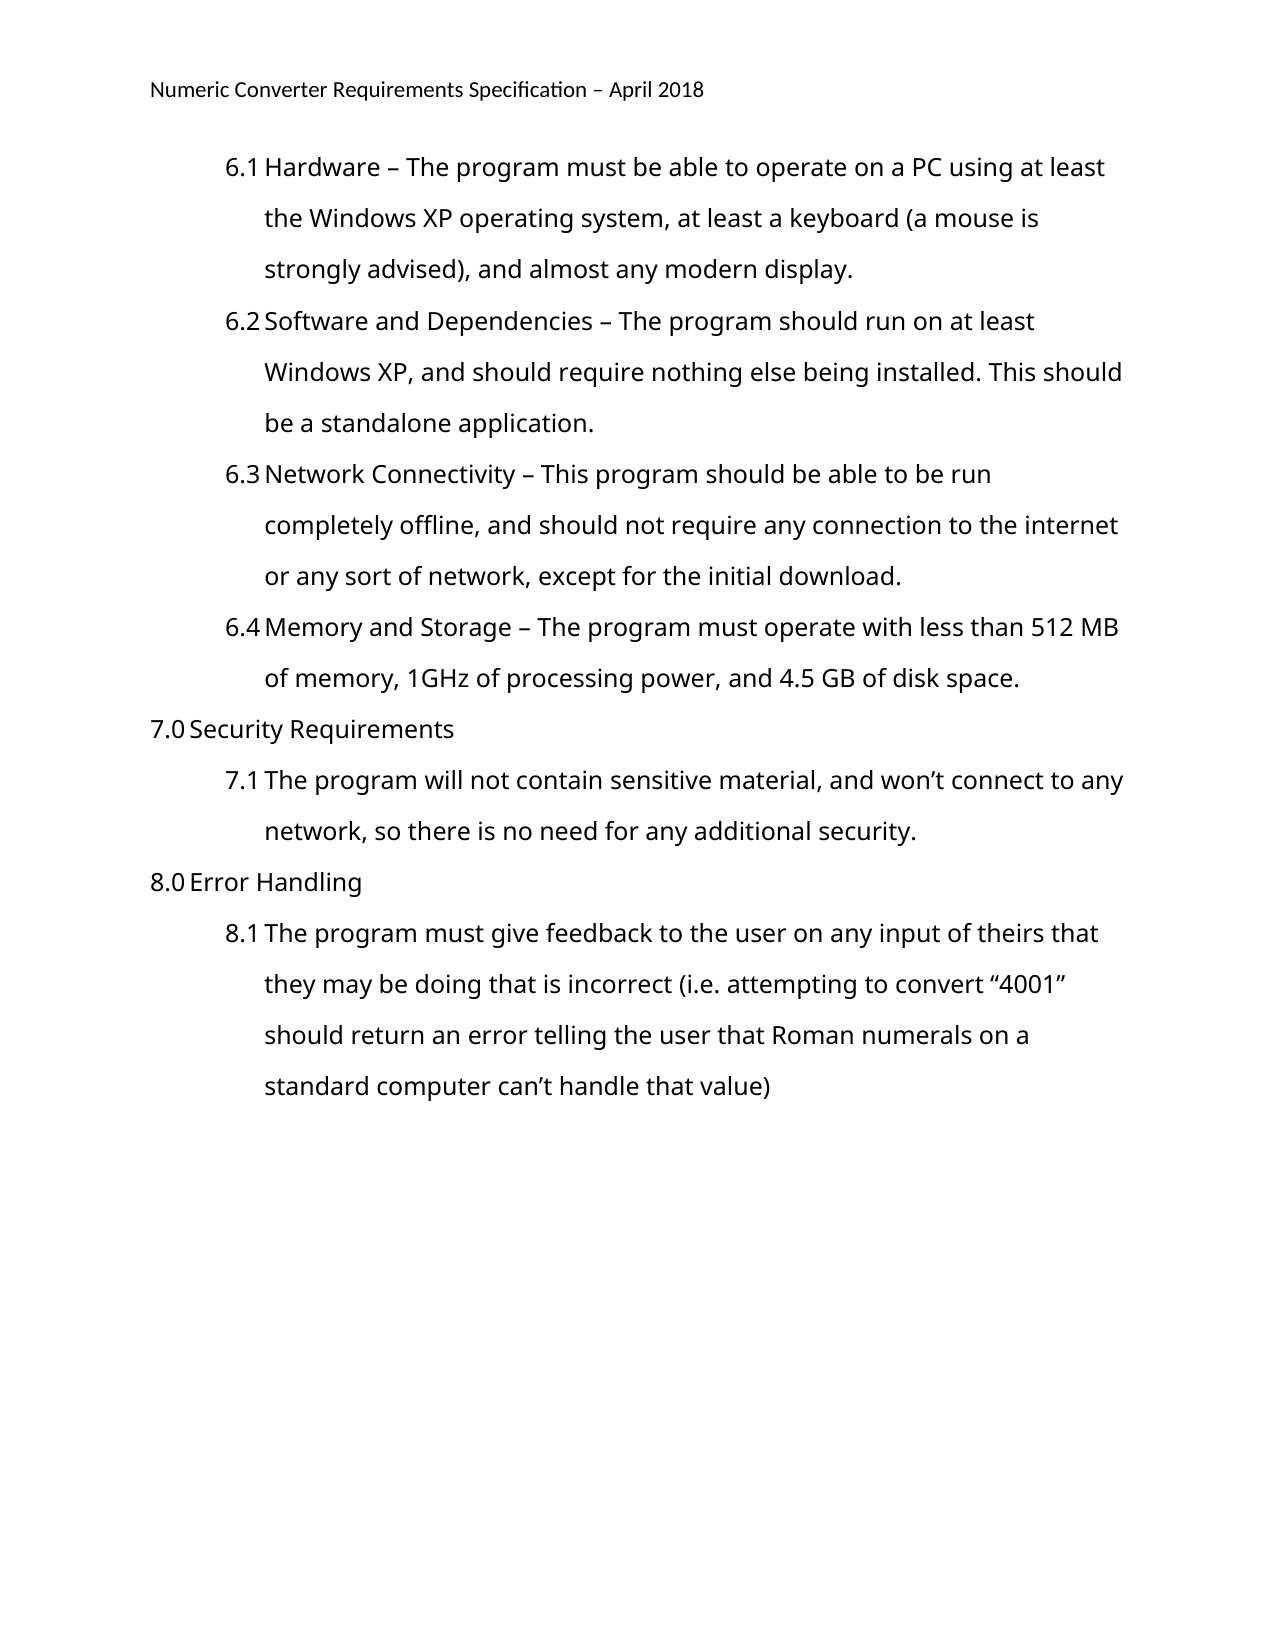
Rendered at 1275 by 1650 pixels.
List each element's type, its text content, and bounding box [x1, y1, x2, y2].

list The program will not contain sensitive material, and won’t connect to any network, so there is no need for any additional security. [225, 762, 1125, 848]
list Security Requirements [150, 711, 1125, 746]
list Hardware – The program must be able to operate on a PC using at least the Windows XP operating system, at least a keyboard (a mouse is strongly advised), and almost any modern display. [225, 150, 1125, 286]
list Network Connectivity – This program should be able to be run completely offline, and should not require any connection to the internet or any sort of network, except for the initial download. [225, 456, 1125, 592]
list Software and Dependencies – The program should run on at least Windows XP, and should require nothing else being installed. This should be a standalone application. [225, 303, 1125, 439]
list Memory and Storage – The program must operate with less than 512 MB of memory, 1GHz of processing power, and 4.5 GB of disk space. [225, 609, 1125, 694]
list Error Handling [150, 864, 1125, 899]
list The program must give feedback to the user on any input of theirs that they may be doing that is incorrect (i.e. attempting to convert “4001” should return an error telling the user that Roman numerals on a standard computer can’t handle that value) [225, 916, 1125, 1103]
